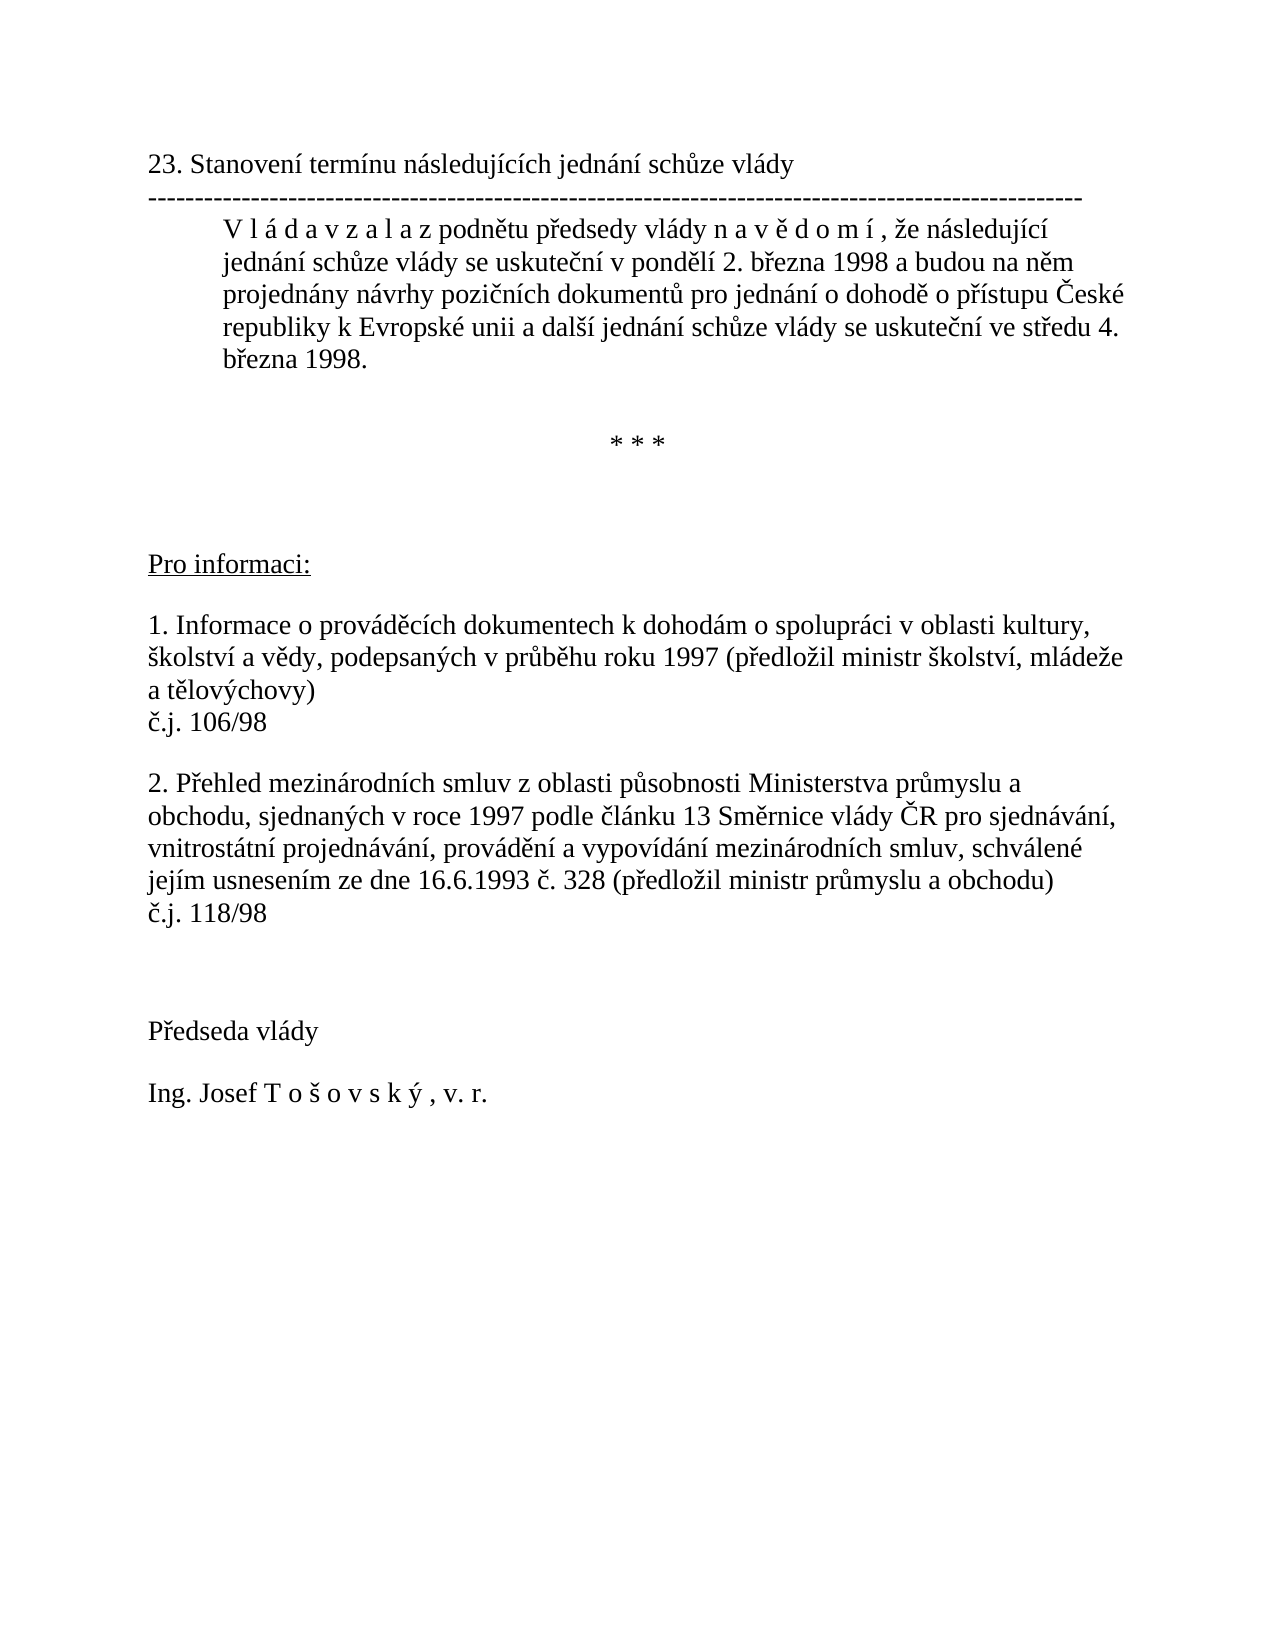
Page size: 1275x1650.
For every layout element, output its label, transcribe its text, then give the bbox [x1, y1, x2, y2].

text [148, 148, 1127, 212]
text V l á d a v z a l a z podnětu předsedy vlády n a v ě d o m í , že následující jednání schůze vlády se uskuteční v pondělí 2. března 1998 a budou na něm projednány návrhy pozičních dokumentů pro jednání o dohodě o přístupu České republiky k Evropské unii a další jednání schůze vlády se uskuteční ve středu 4. března 1998. [223, 212, 1127, 374]
text * * * [148, 428, 1127, 461]
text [148, 1076, 1127, 1482]
text Pro informaci: 1. Informace o prováděcích dokumentech k dohodám o spolupráci v oblasti kultury, školství a vědy, podepsaných v průběhu roku 1997 (předložil ministr školství, mládeže a tělovýchovy) č.j. 106/98 2. Přehled mezinárodních smluv z oblasti působnosti Ministerstva průmyslu a obchodu, sjednaných v roce 1997 podle článku 13 Směrnice vlády ČR pro sjednávání, vnitrostátní projednávání, provádění a vypovídání mezinárodních smluv, schválené jejím usnesením ze dne 16.6.1993 č. 328 (předložil ministr průmyslu a obchodu) č.j. 118/98 Předseda vlády [148, 461, 1127, 1047]
